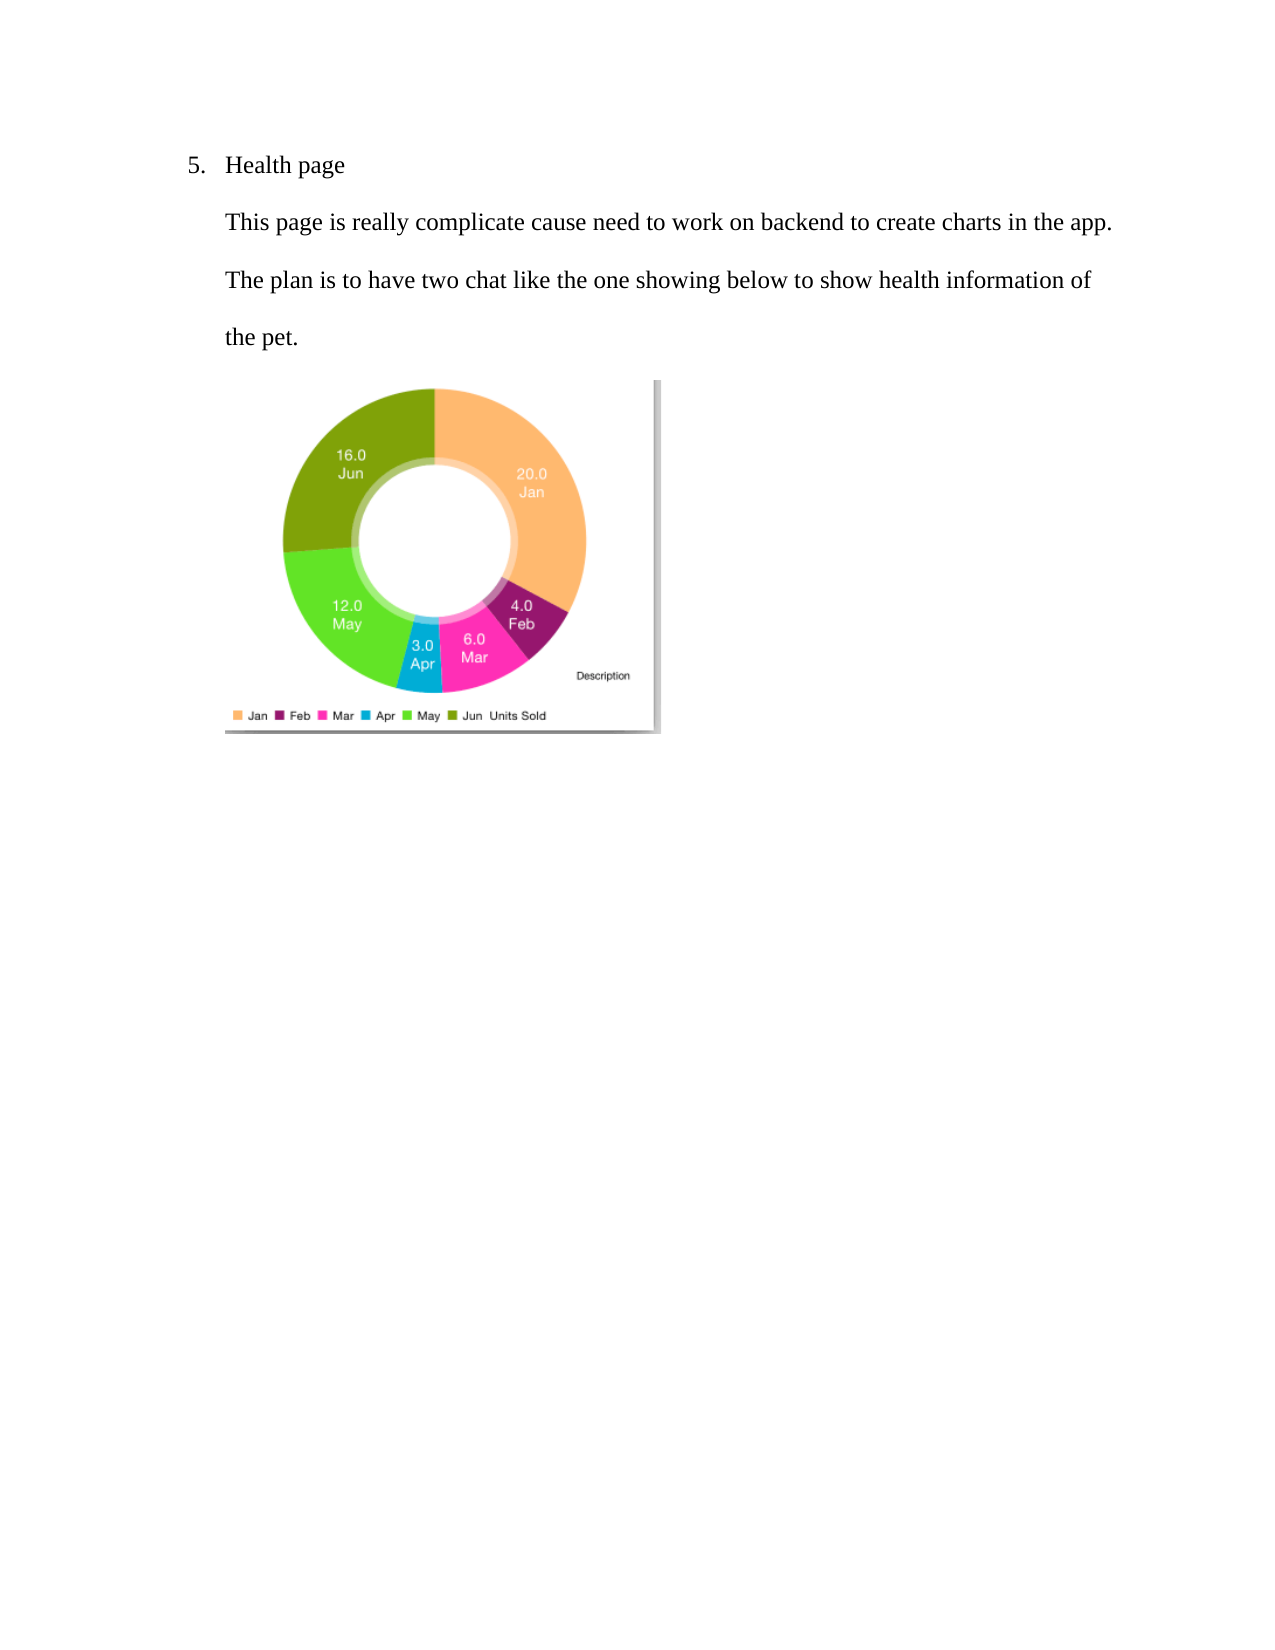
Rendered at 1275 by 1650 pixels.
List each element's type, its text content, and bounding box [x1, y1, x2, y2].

list Health page [187, 150, 1125, 179]
picture [225, 380, 662, 734]
list This page is really complicate cause need to work on backend to create charts in the app. The plan is to have two chat like the one showing below to show health information of the pet. [225, 207, 1125, 351]
